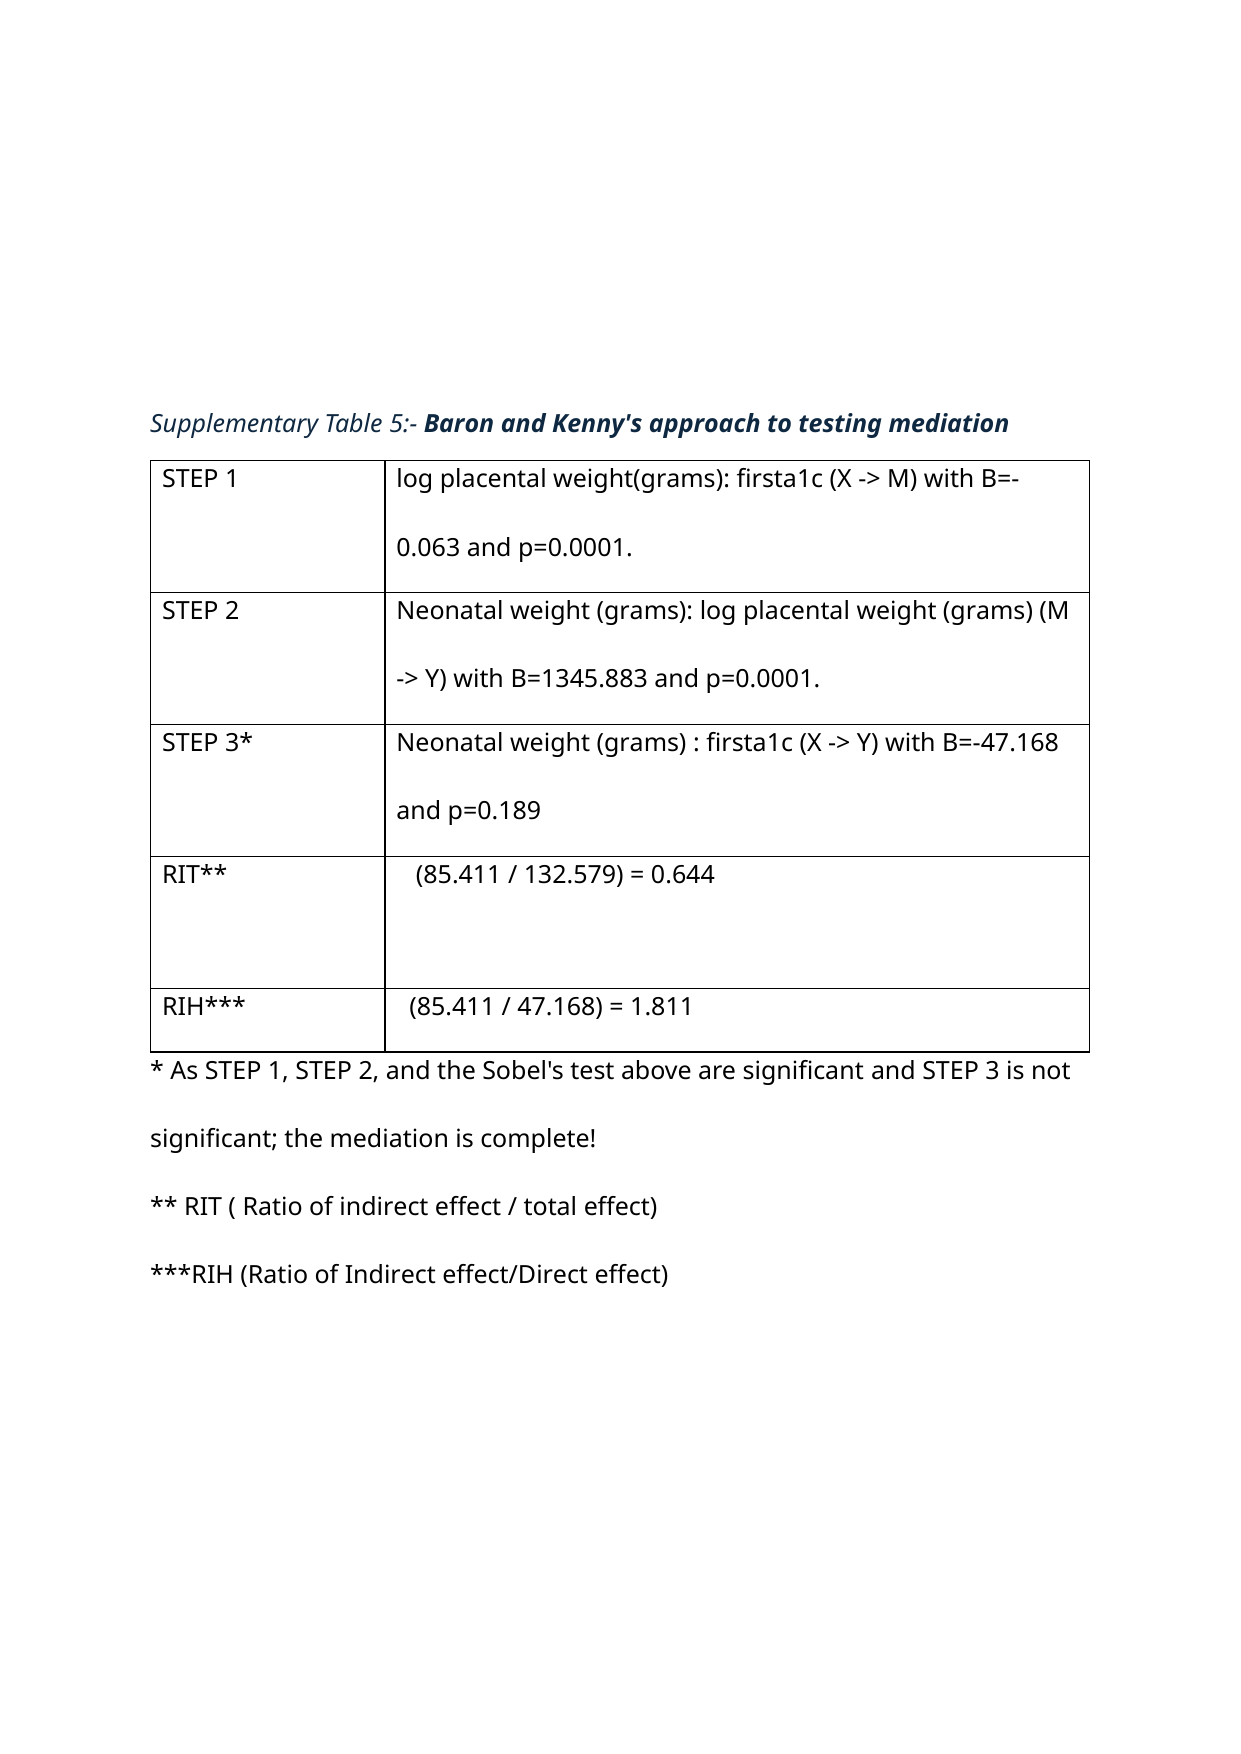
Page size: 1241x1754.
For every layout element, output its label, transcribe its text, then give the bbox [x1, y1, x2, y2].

text Supplementary Table 5:- Baron and Kenny's approach to testing mediation [150, 405, 1090, 439]
table_cell RIH*** [151, 989, 384, 1051]
table_header STEP 1 [151, 461, 384, 592]
table_cell RIT** [151, 857, 384, 988]
table_cell (85.411 / 132.579) = 0.644 [386, 857, 1089, 988]
text ** RIT ( Ratio of indirect effect / total effect) [150, 1189, 1090, 1223]
table_cell STEP 3* [151, 725, 384, 856]
table_cell Neonatal weight (grams) : firsta1c (X -> Y) with B=-47.168 and p=0.189 [386, 725, 1089, 856]
table_cell (85.411 / 47.168) = 1.811 [386, 989, 1089, 1051]
text * As STEP 1, STEP 2, and the Sobel's test above are significant and STEP 3 is not significant; the mediation is complete! [150, 1053, 1090, 1154]
text ***RIH (Ratio of Indirect effect/Direct effect) [150, 1257, 1090, 1291]
table_cell STEP 2 [151, 593, 384, 724]
table_header log placental weight(grams): firsta1c (X -> M) with B=-0.063 and p=0.0001. [386, 461, 1089, 592]
table_cell Neonatal weight (grams): log placental weight (grams) (M -> Y) with B=1345.883 and p=0.0001. [386, 593, 1089, 724]
